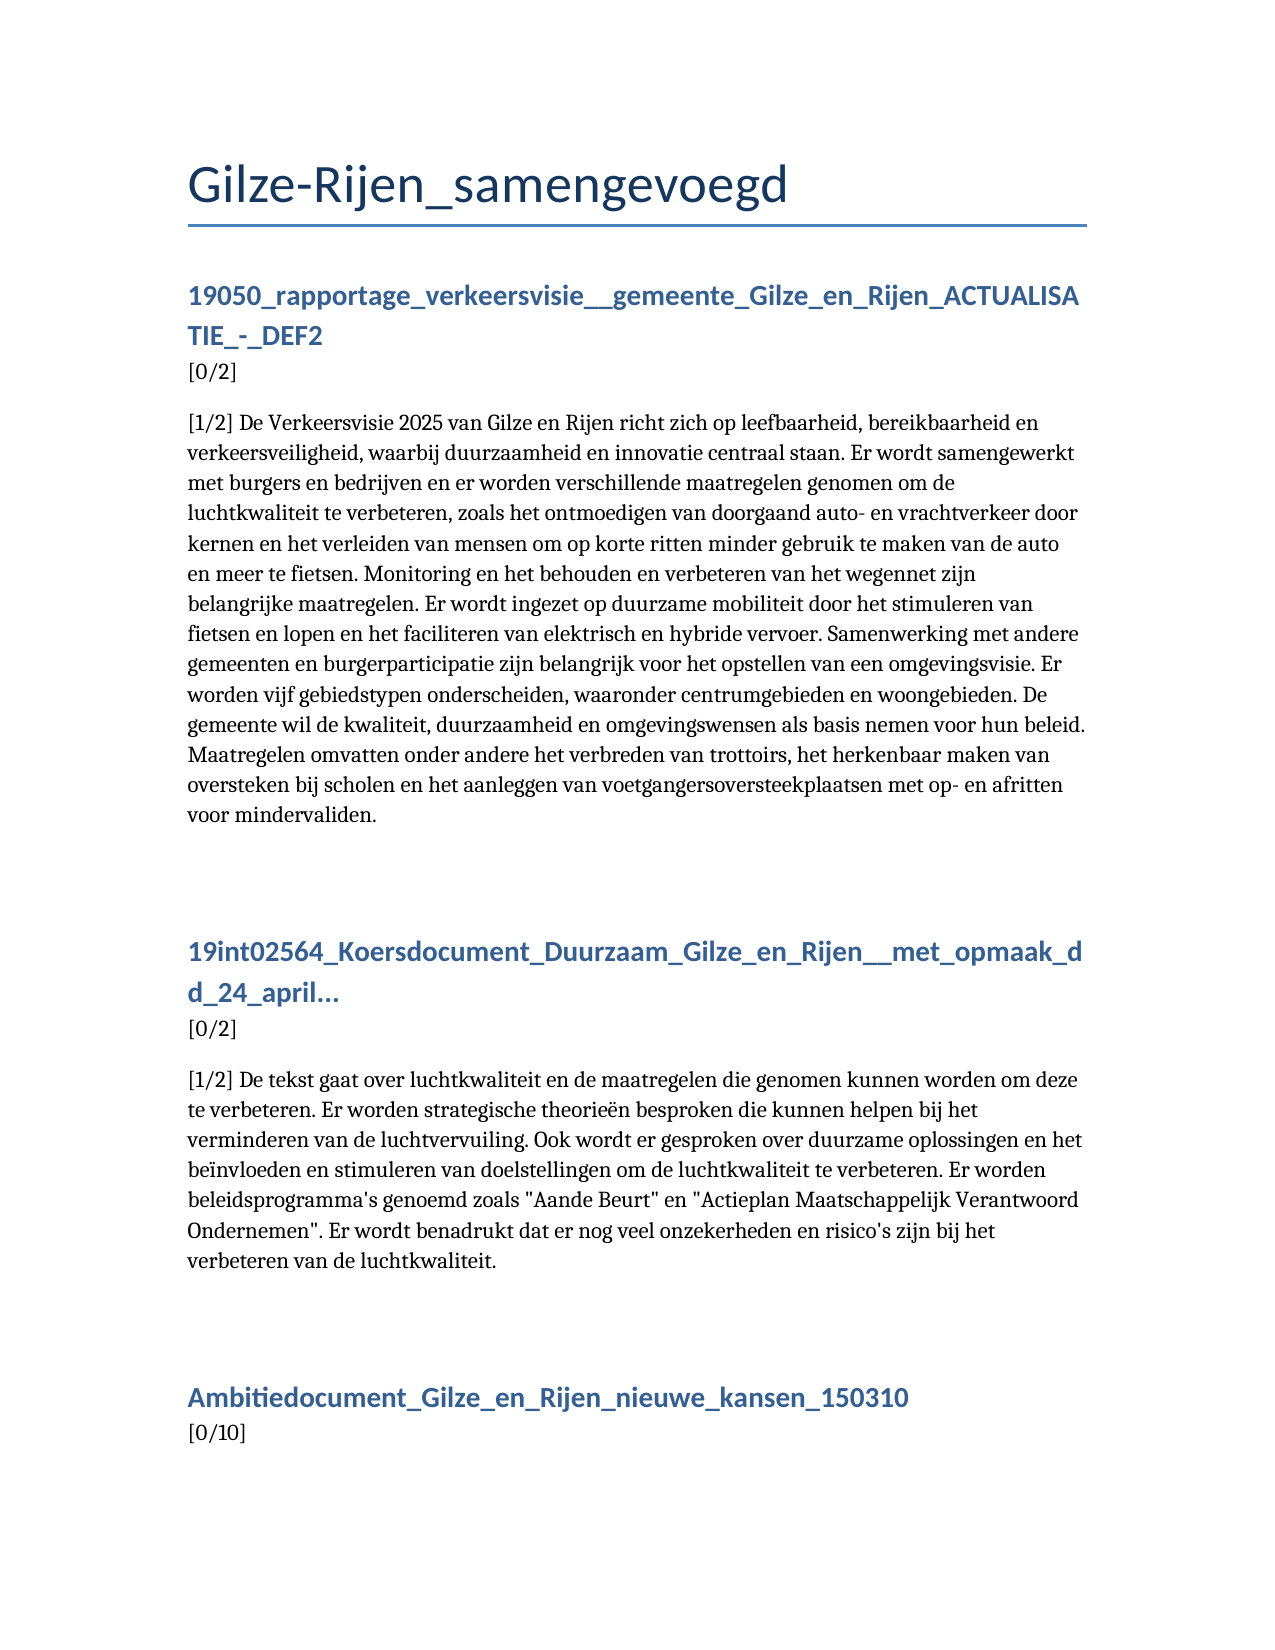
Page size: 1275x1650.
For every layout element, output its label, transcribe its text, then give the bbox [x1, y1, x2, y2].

text [1/2] De Verkeersvisie 2025 van Gilze en Rijen richt zich op leefbaarheid, bereikbaarheid en verkeersveiligheid, waarbij duurzaamheid en innovatie centraal staan. Er wordt samengewerkt met burgers en bedrijven en er worden verschillende maatregelen genomen om de luchtkwaliteit te verbeteren, zoals het ontmoedigen van doorgaand auto- en vrachtverkeer door kernen en het verleiden van mensen om op korte ritten minder gebruik te maken van de auto en meer te fietsen. Monitoring en het behouden en verbeteren van het wegennet zijn belangrijke maatregelen. Er wordt ingezet op duurzame mobiliteit door het stimuleren van fietsen en lopen en het faciliteren van elektrisch en hybride vervoer. Samenwerking met andere gemeenten en burgerparticipatie zijn belangrijk voor het opstellen van een omgevingsvisie. Er worden vijf gebiedstypen onderscheiden, waaronder centrumgebieden en woongebieden. De gemeente wil de kwaliteit, duurzaamheid en omgevingswensen als basis nemen voor hun beleid. Maatregelen omvatten onder andere het verbreden van trottoirs, het herkenbaar maken van oversteken bij scholen en het aanleggen van voetgangersoversteekplaatsen met op- en afritten voor mindervaliden. [187, 409, 1087, 828]
text [1/2] De tekst gaat over luchtkwaliteit en de maatregelen die genomen kunnen worden om deze te verbeteren. Er worden strategische theorieën besproken die kunnen helpen bij het verminderen van de luchtvervuiling. Ook wordt er gesproken over duurzame oplossingen en het beïnvloeden en stimuleren van doelstellingen om de luchtkwaliteit te verbeteren. Er worden beleidsprogramma's genoemd zoals "Aande Beurt" en "Actieplan Maatschappelijk Verantwoord Ondernemen". Er wordt benadrukt dat er nog veel onzekerheden en risico's zijn bij het verbeteren van de luchtkwaliteit. [187, 1066, 1087, 1274]
subtitle Ambitiedocument_Gilze_en_Rijen_nieuwe_kansen_150310 [187, 1379, 1087, 1414]
title Gilze-Rijen_samengevoegd [187, 150, 1087, 227]
subtitle 19050_rapportage_verkeersvisie__gemeente_Gilze_en_Rijen_ACTUALISATIE_-_DEF2 [187, 277, 1087, 353]
text [0/10] [187, 1420, 1087, 1446]
subtitle 19int02564_Koersdocument_Duurzaam_Gilze_en_Rijen__met_opmaak_dd_24_april... [187, 933, 1087, 1010]
text [0/2] [187, 1015, 1087, 1042]
text [0/2] [187, 358, 1087, 385]
